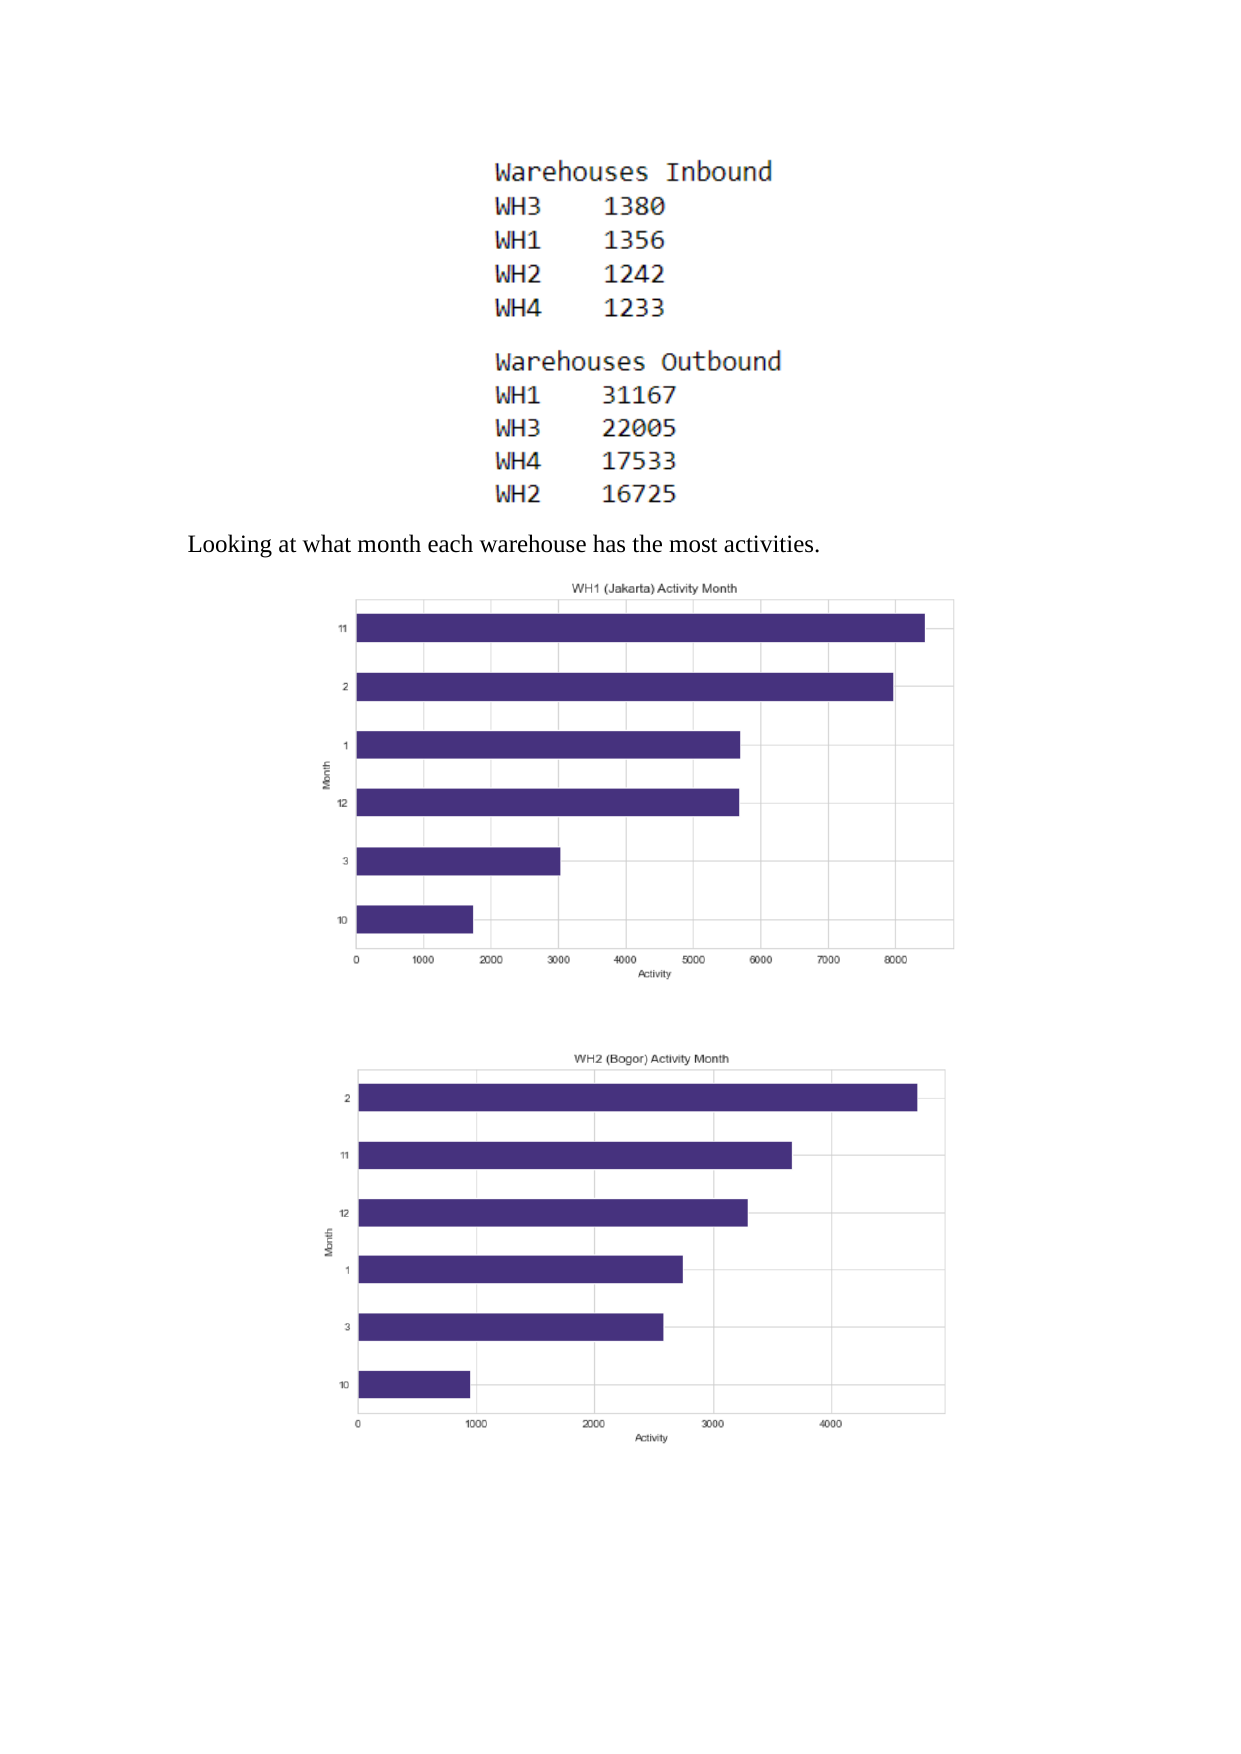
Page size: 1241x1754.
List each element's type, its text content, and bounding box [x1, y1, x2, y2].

picture [489, 150, 789, 328]
picture [322, 1045, 955, 1452]
list Looking at what month each warehouse has the most activities. [187, 529, 1090, 558]
picture [312, 572, 965, 989]
picture [488, 341, 789, 515]
